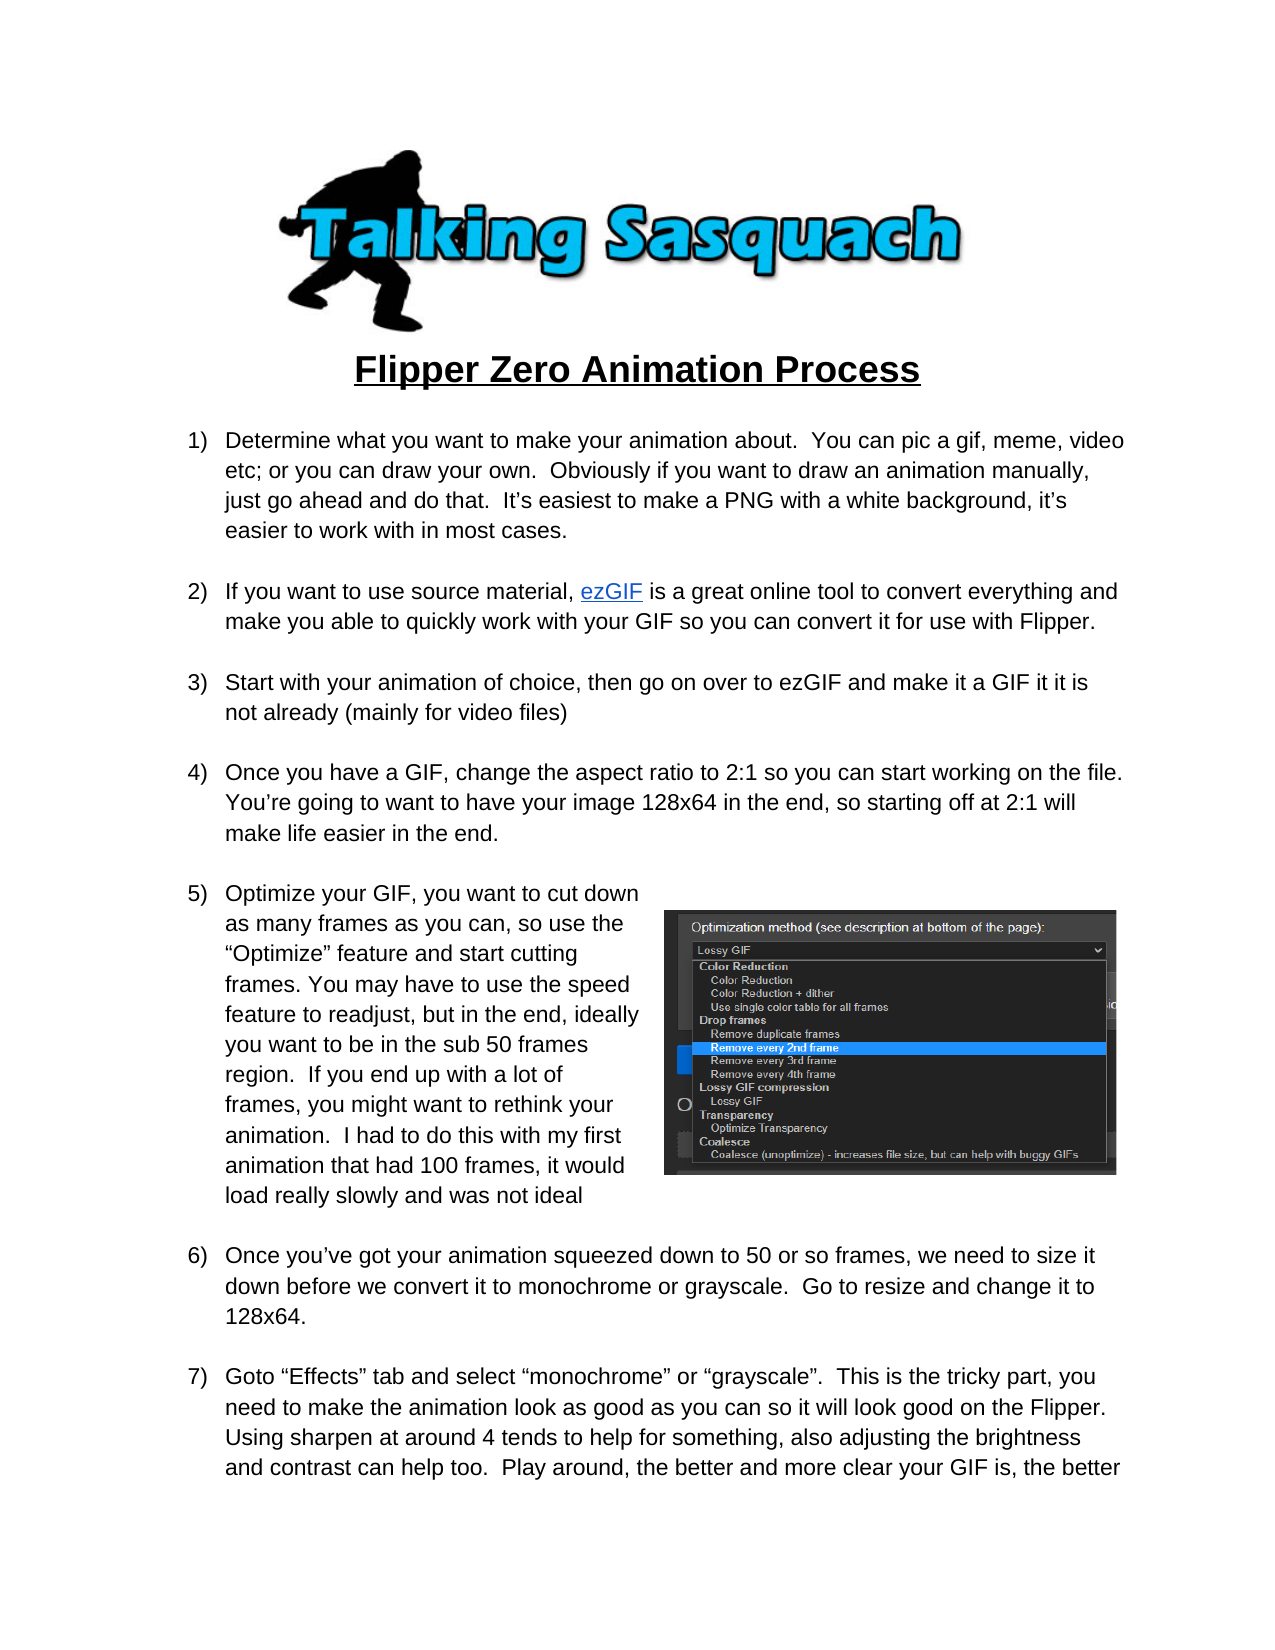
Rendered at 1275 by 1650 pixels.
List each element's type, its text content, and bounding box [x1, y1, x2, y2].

list Determine what you want to make your animation about. You can pic a gif, meme, video etc; or you can draw your own. Obviously if you want to draw an animation manually, just go ahead and do that. It’s easiest to make a PNG with a white background, it’s easier to work with in most cases. [187, 427, 1125, 574]
picture [276, 150, 999, 341]
picture [664, 910, 1117, 1175]
list If you want to use source material, ezGIF is a great online tool to convert everything and make you able to quickly work with your GIF so you can convert it for use with Flipper. [187, 578, 1125, 665]
list Once you’ve got your animation squeezed down to 50 or so frames, we need to size it down before we convert it to monochrome or grayscale. Go to resize and change it to 128x64. [187, 1242, 1125, 1329]
list Once you have a GIF, change the aspect ratio to 2:1 so you can start working on the file. You’re going to want to have your image 128x64 in the end, so starting off at 2:1 will make life easier in the end. [187, 759, 1125, 876]
list Start with your animation of choice, then go on over to ezGIF and make it a GIF it it is not already (mainly for video files) [187, 668, 1125, 755]
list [187, 1363, 1125, 1480]
